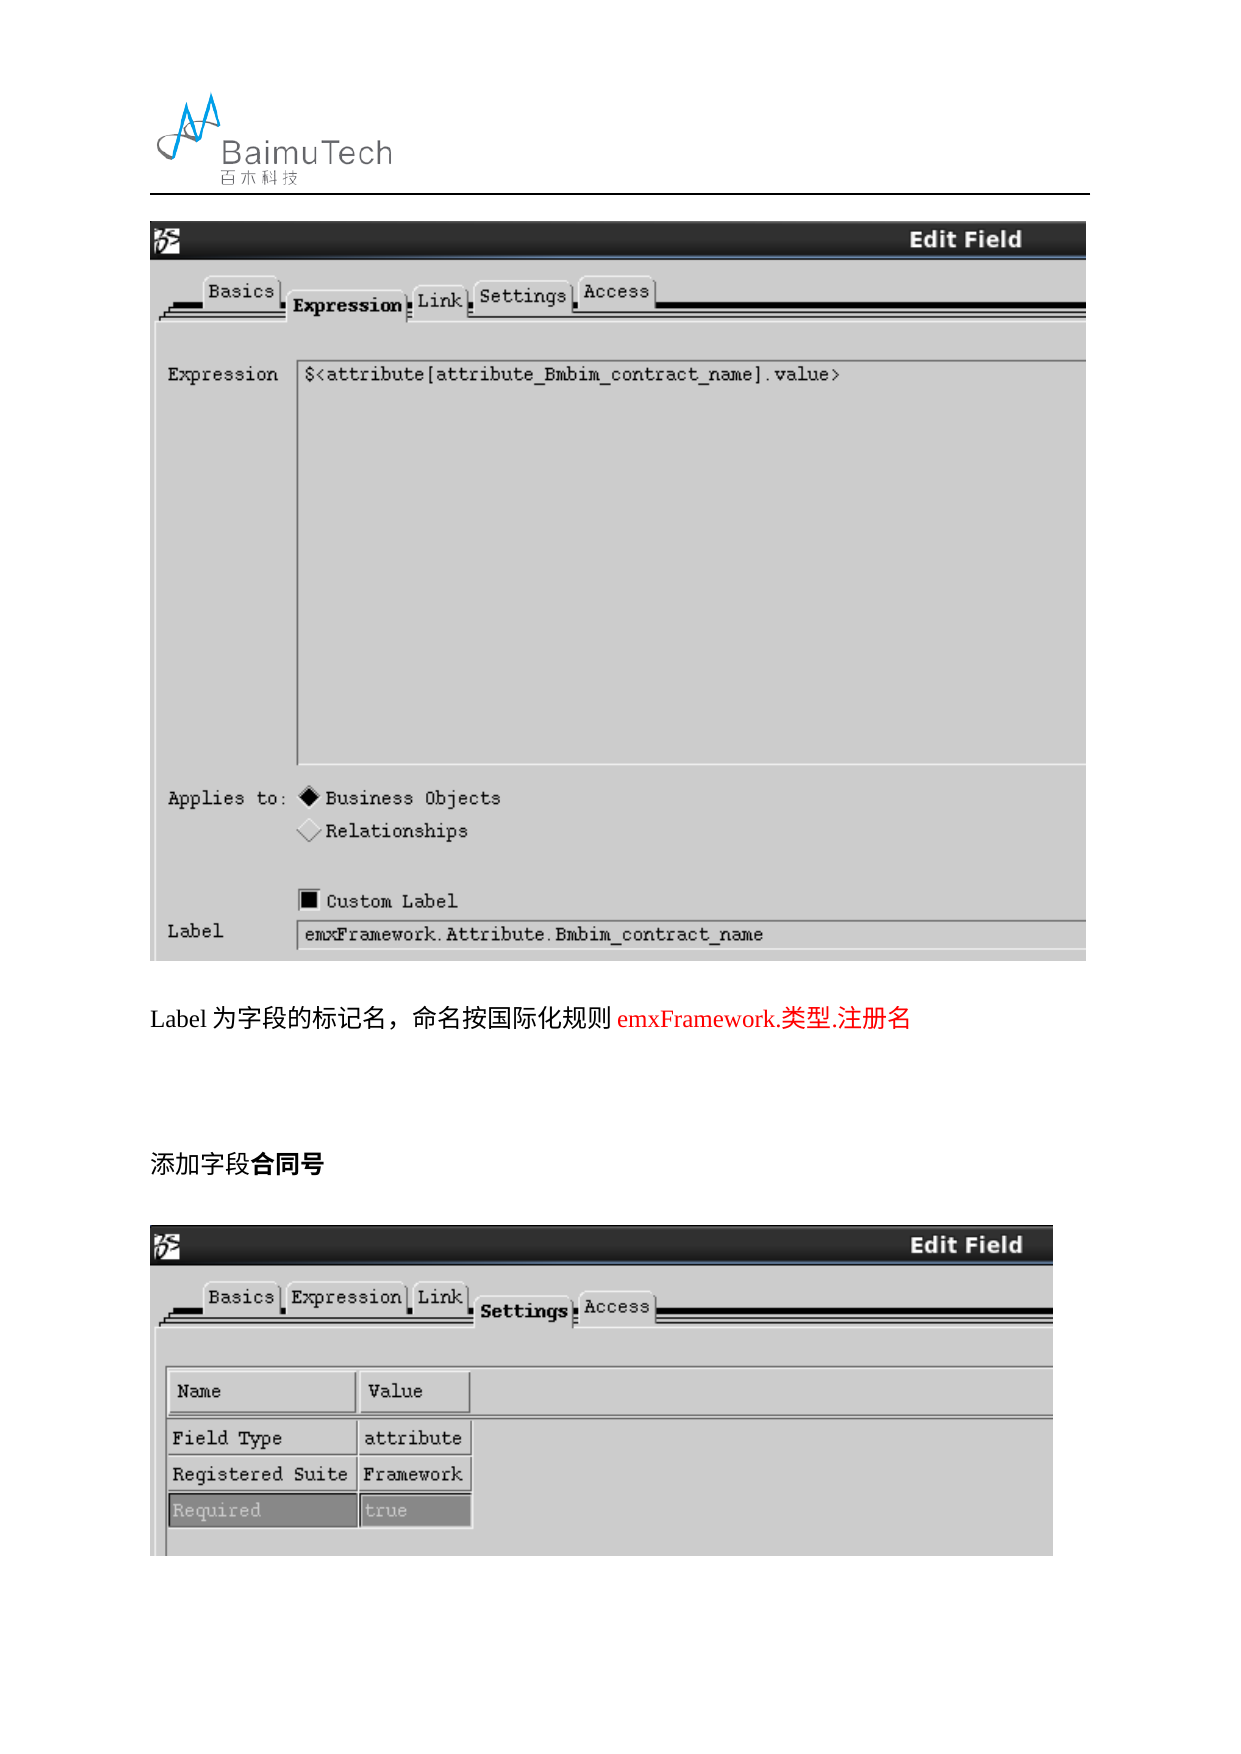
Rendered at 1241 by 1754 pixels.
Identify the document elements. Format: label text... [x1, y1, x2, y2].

text Label为字段的标记名，命名按国际化规则emxFramework.类型.注册名 [150, 994, 1090, 1038]
text 添加字段合同号 [150, 1141, 1090, 1185]
picture [150, 221, 1086, 961]
picture [150, 1225, 1053, 1556]
picture [150, 88, 421, 191]
